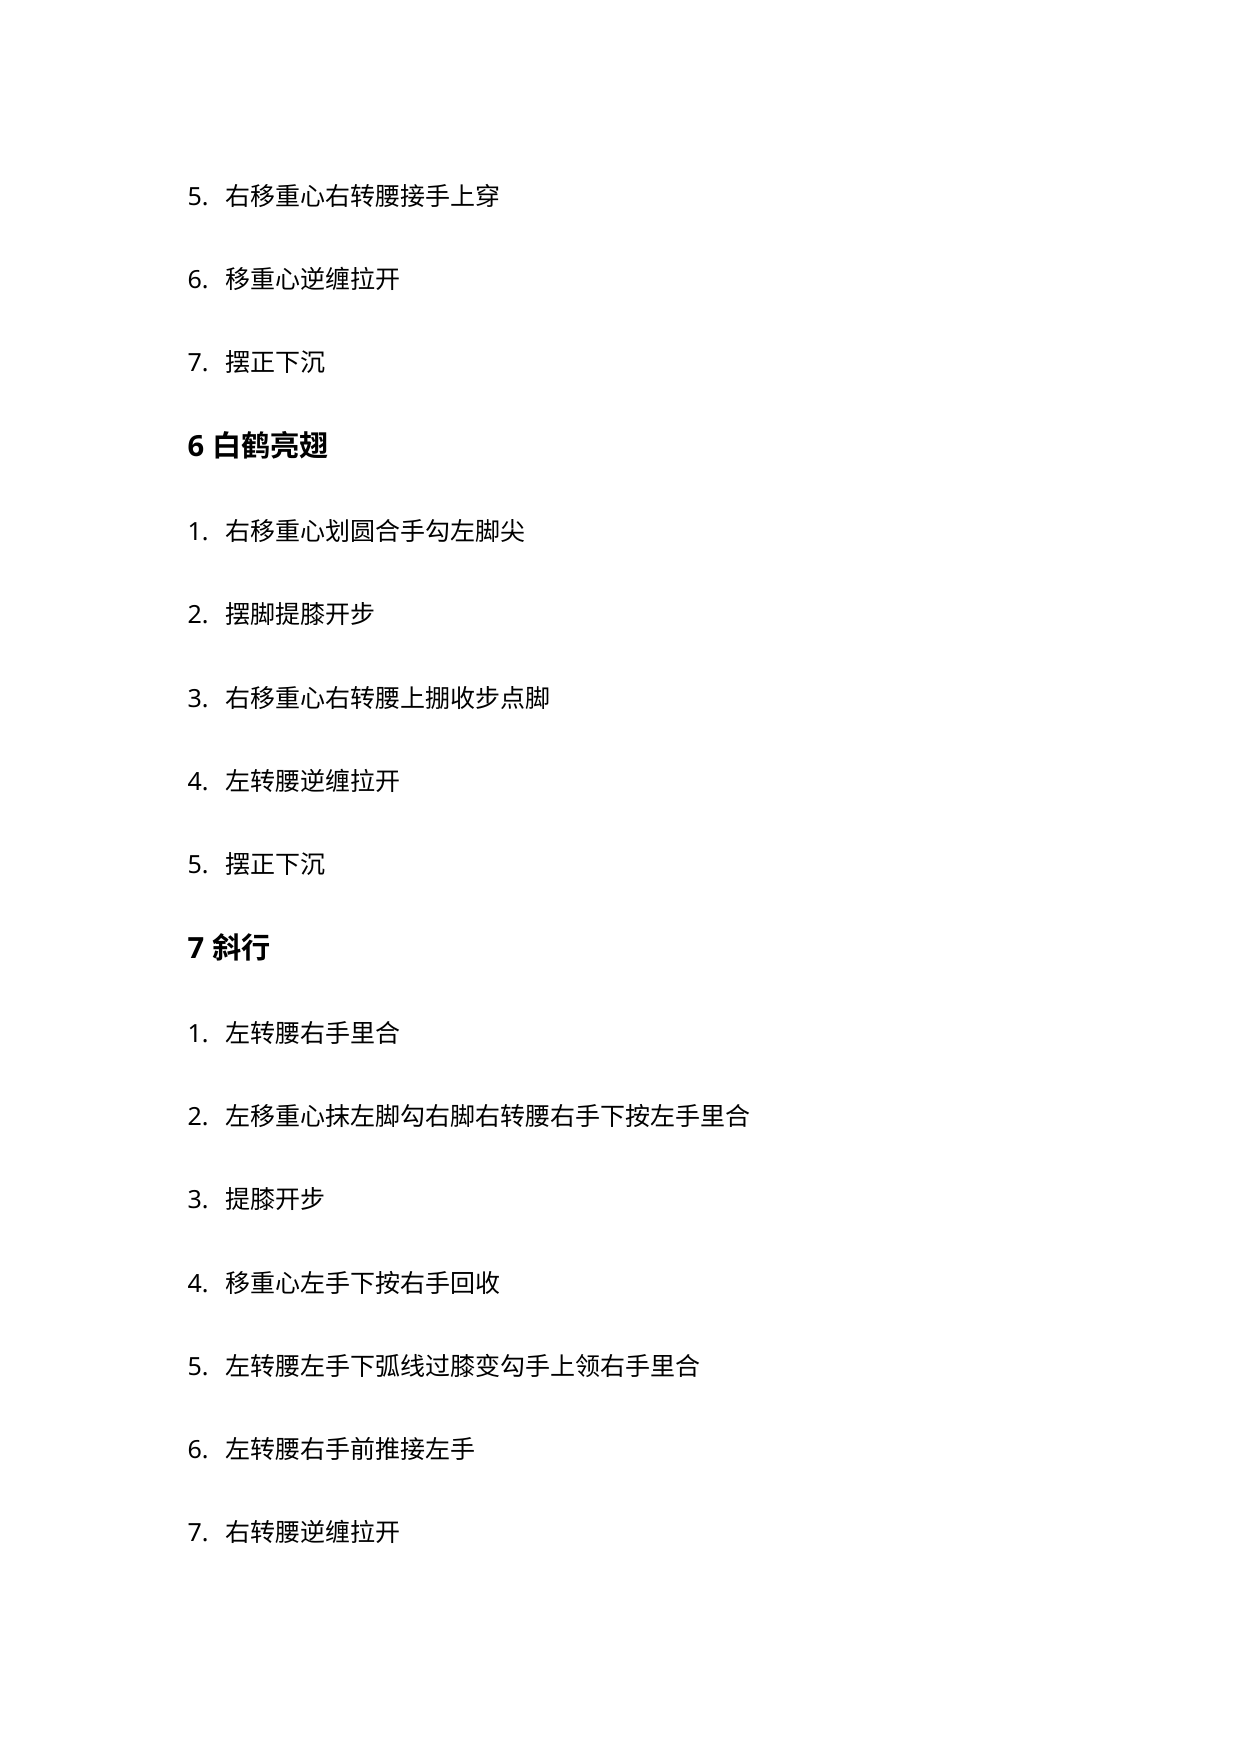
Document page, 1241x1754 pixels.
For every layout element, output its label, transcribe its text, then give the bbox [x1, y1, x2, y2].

text 6 白鹤亮翅 [187, 411, 1053, 476]
list ​移重心逆缠拉开 [187, 245, 1053, 310]
list 移重心左手下按右手回收 [187, 1249, 1053, 1314]
list 左转腰左手下弧线过膝变勾手上领右手里合 [187, 1332, 1053, 1397]
list 右移重心划圆合手勾左脚尖 [187, 497, 1053, 562]
list 右移重心右转腰上掤收步点脚 [187, 664, 1053, 729]
list ​右移重心右转腰接手上穿 [187, 162, 1053, 227]
list 右转腰逆缠拉开 [187, 1498, 1053, 1563]
list 提膝开步 [187, 1166, 1053, 1231]
list 左移重心抹左脚勾右脚右转腰右手下按左手里合 [187, 1082, 1053, 1147]
list 左转腰右手前推接左手 [187, 1415, 1053, 1480]
text 7 斜行 [187, 913, 1053, 978]
list 左转腰右手里合 [187, 999, 1053, 1064]
list 摆正下沉 [187, 830, 1053, 895]
list 摆脚提膝开步 [187, 581, 1053, 646]
list 摆正下沉 [187, 328, 1053, 393]
list 左转腰逆缠拉开 [187, 747, 1053, 812]
